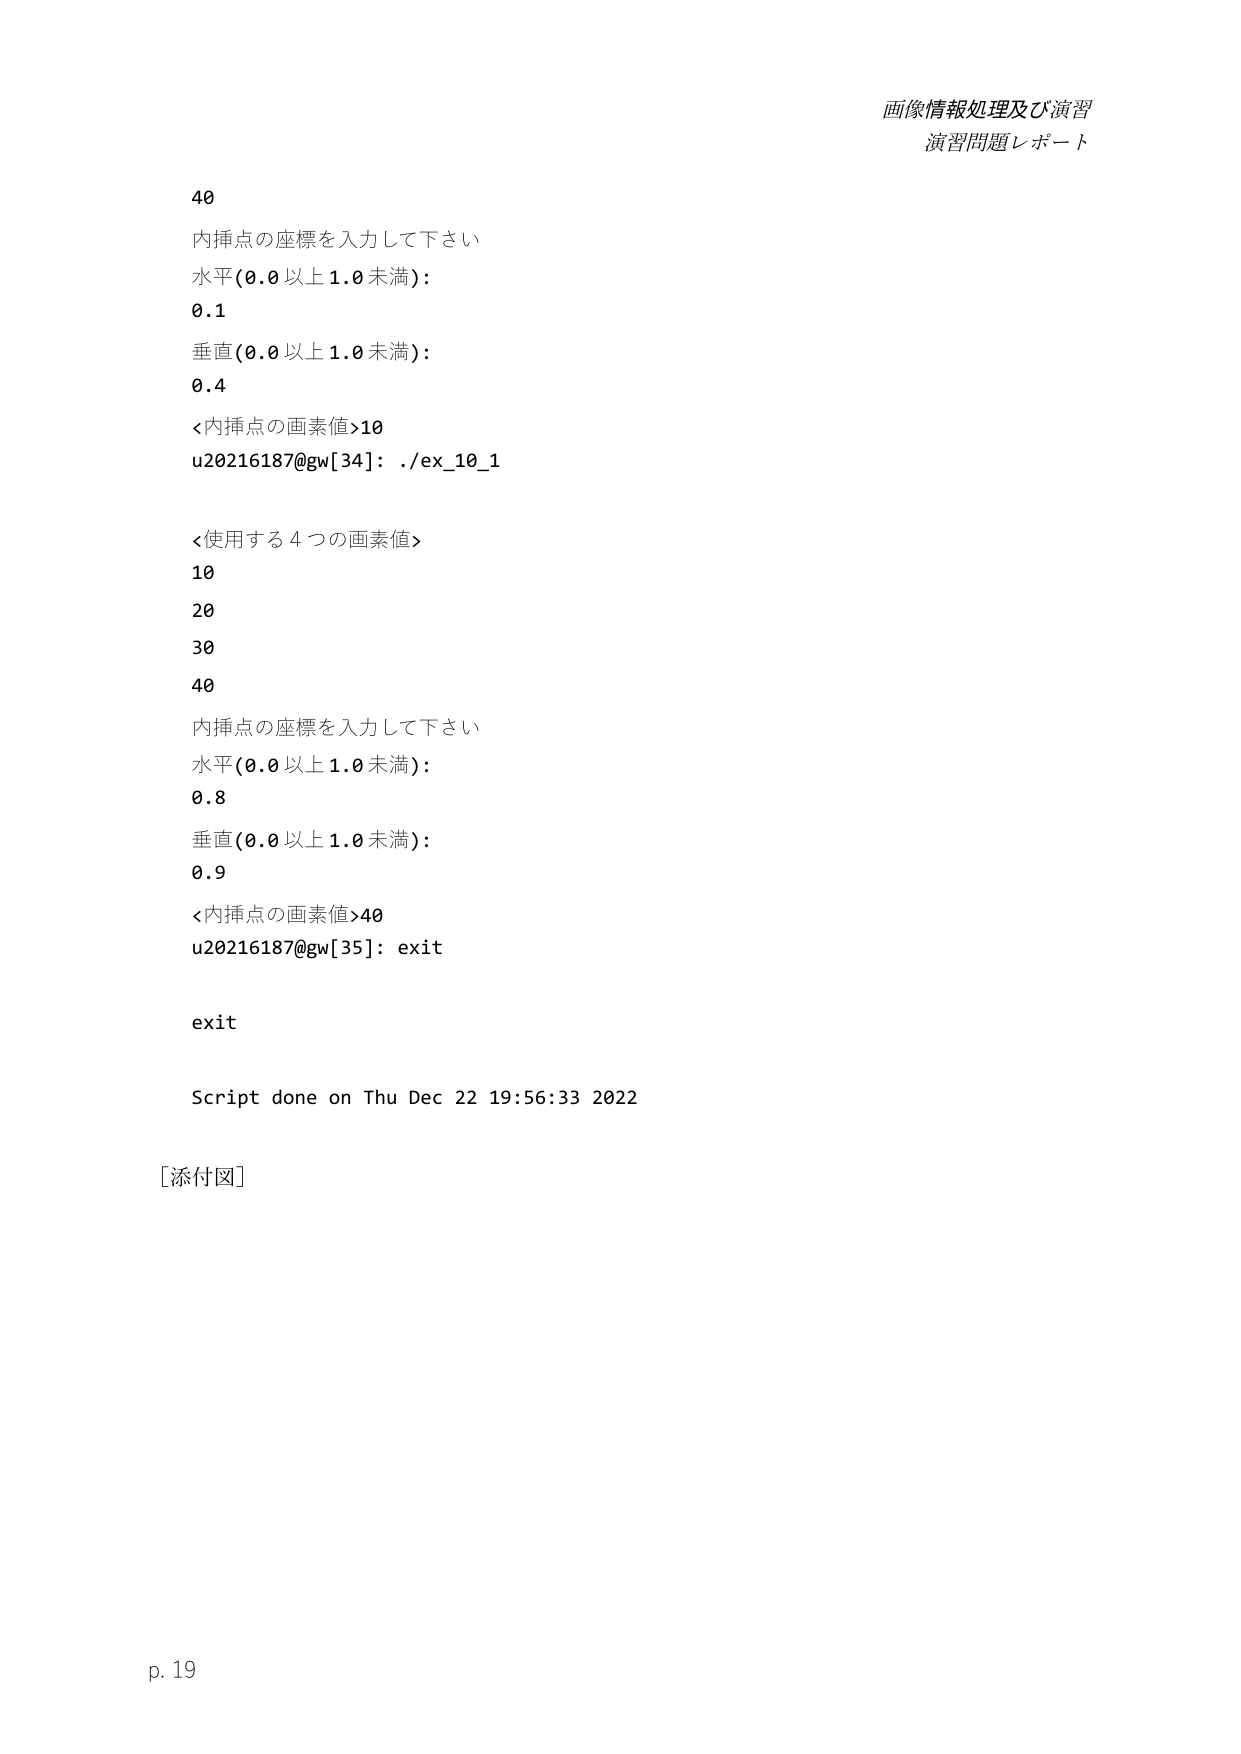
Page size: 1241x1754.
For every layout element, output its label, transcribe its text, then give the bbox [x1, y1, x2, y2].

text ［添付図］ [148, 1154, 1092, 1192]
